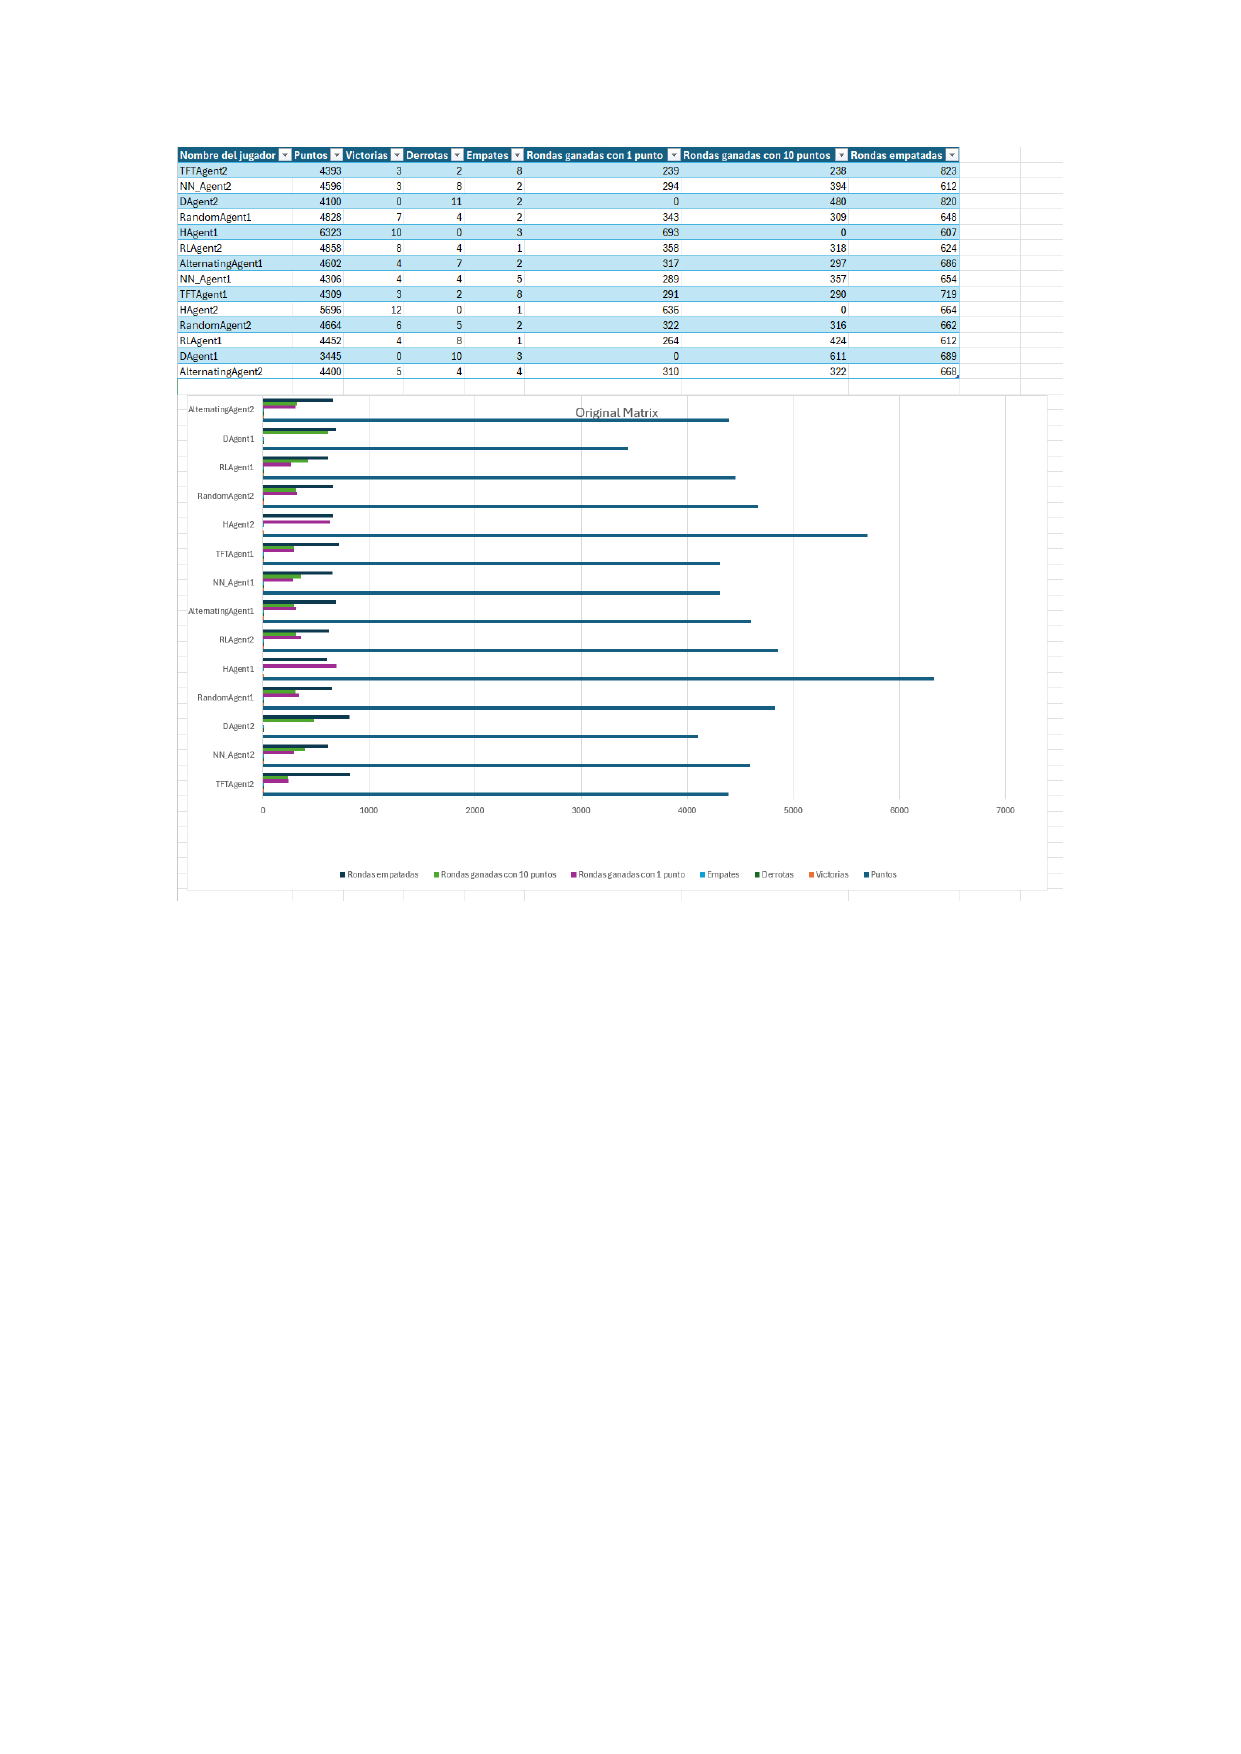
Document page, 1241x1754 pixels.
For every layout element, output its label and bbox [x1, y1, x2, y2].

picture [177, 147, 1063, 901]
